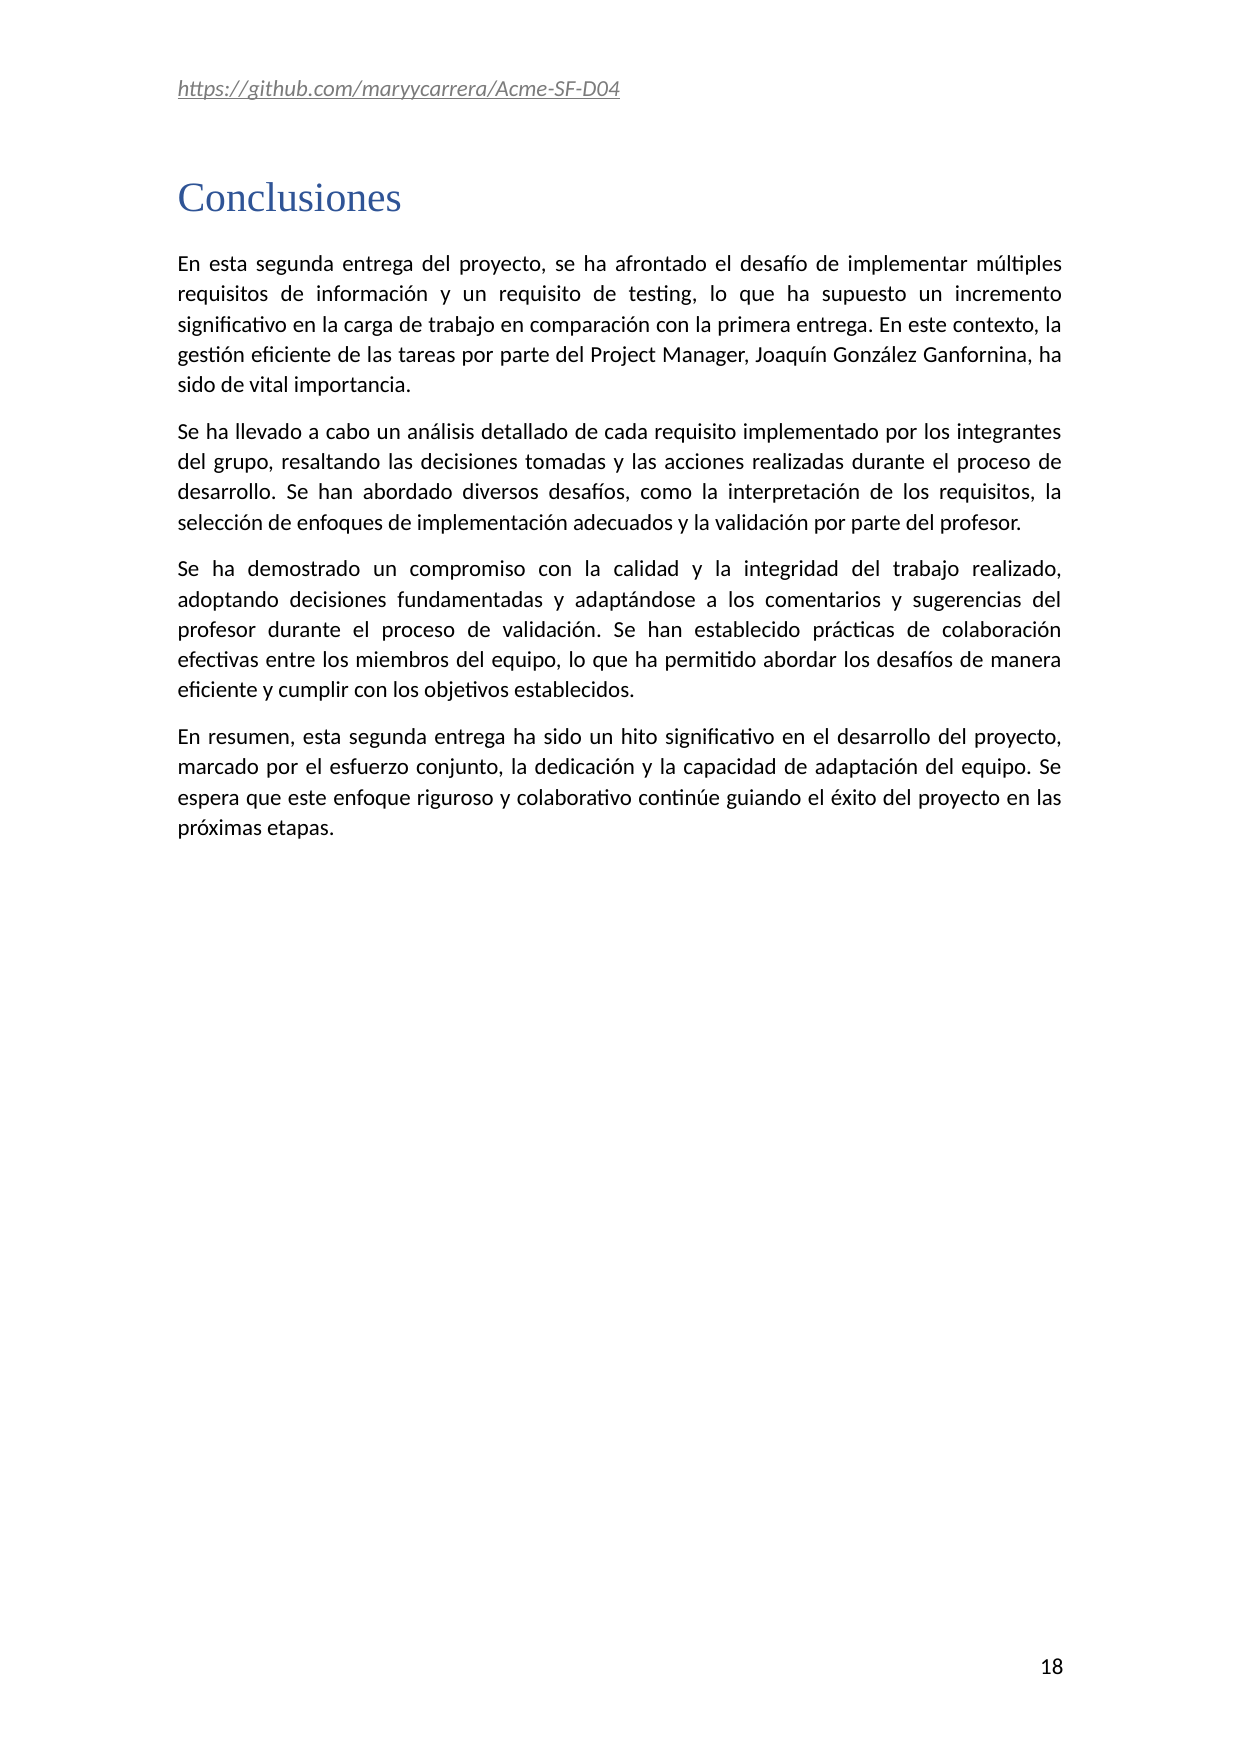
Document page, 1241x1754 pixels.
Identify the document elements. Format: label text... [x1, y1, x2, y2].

text Se ha llevado a cabo un análisis detallado de cada requisito implementado por los integrantes del grupo, resaltando las decisiones tomadas y las acciones realizadas durante el proceso de desarrollo. Se han abordado diversos desafíos, como la interpretación de los requisitos, la selección de enfoques de implementación adecuados y la validación por parte del profesor. [177, 417, 1063, 536]
text En resumen, esta segunda entrega ha sido un hito significativo en el desarrollo del proyecto, marcado por el esfuerzo conjunto, la dedicación y la capacidad de adaptación del equipo. Se espera que este enfoque riguroso y colaborativo continúe guiando el éxito del proyecto en las próximas etapas. [177, 722, 1063, 841]
subtitle Conclusiones [177, 173, 1063, 221]
text Se ha demostrado un compromiso con la calidad y la integridad del trabajo realizado, adoptando decisiones fundamentadas y adaptándose a los comentarios y sugerencias del profesor durante el proceso de validación. Se han establecido prácticas de colaboración efectivas entre los miembros del equipo, lo que ha permitido abordar los desafíos de manera eficiente y cumplir con los objetivos establecidos. [177, 554, 1063, 703]
text En esta segunda entrega del proyecto, se ha afrontado el desafío de implementar múltiples requisitos de información y un requisito de testing, lo que ha supuesto un incremento significativo en la carga de trabajo en comparación con la primera entrega. En este contexto, la gestión eficiente de las tareas por parte del Project Manager, Joaquín González Ganfornina, ha sido de vital importancia. [177, 249, 1063, 398]
